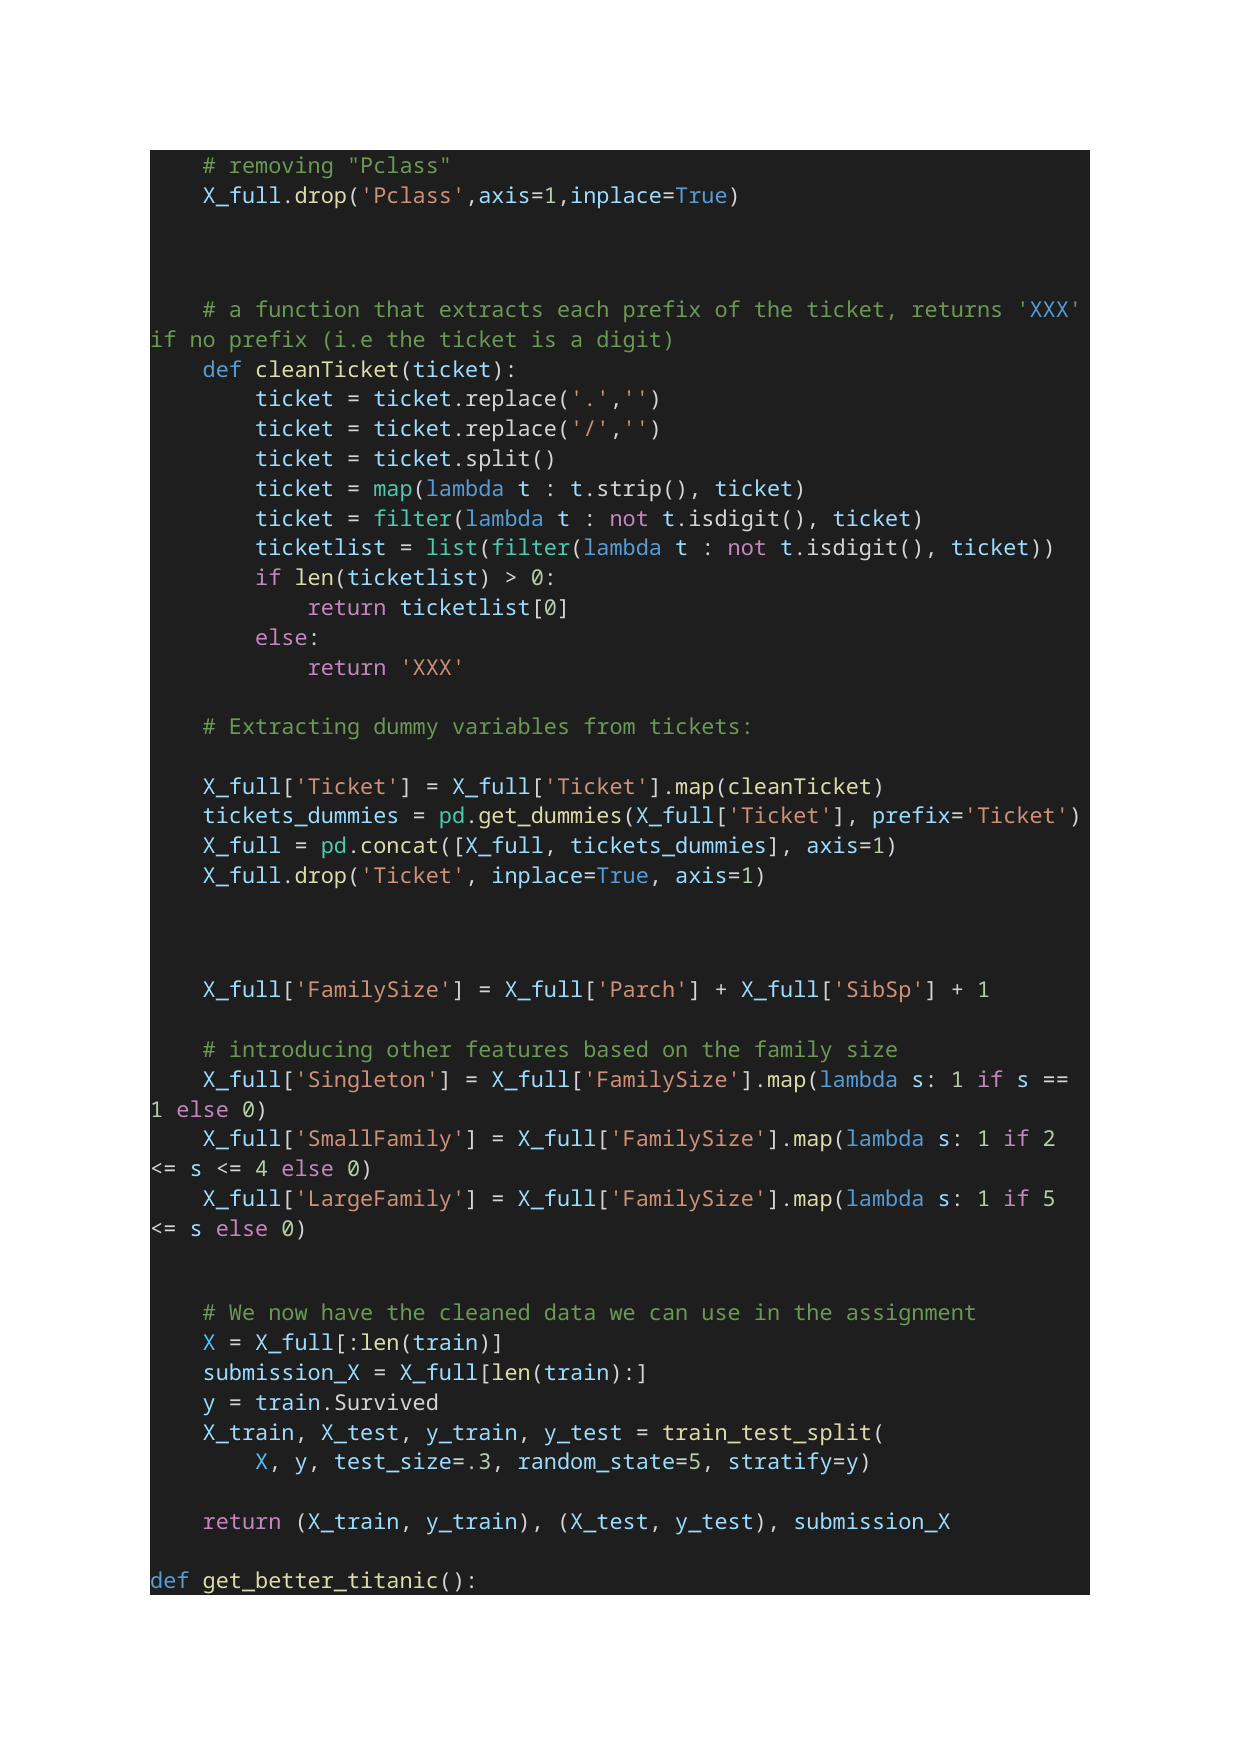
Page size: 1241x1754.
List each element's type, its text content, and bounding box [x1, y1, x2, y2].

text X_full.drop('Ticket', inplace=True, axis=1) [150, 860, 1090, 890]
text def get_better_titanic(): [150, 1565, 1090, 1595]
text ticket = ticket.replace('/','') [150, 413, 1090, 443]
text y = train.Survived [150, 1387, 1090, 1416]
text ticket = ticket.split() [150, 443, 1090, 473]
text submission_X = X_full[len(train):] [150, 1357, 1090, 1387]
text # Extracting dummy variables from tickets: [150, 711, 1090, 741]
text tickets_dummies = pd.get_dummies(X_full['Ticket'], prefix='Ticket') [150, 801, 1090, 830]
text X_full['Ticket'] = X_full['Ticket'].map(cleanTicket) [150, 771, 1090, 801]
text ticket = map(lambda t : t.strip(), ticket) [150, 473, 1090, 503]
text # We now have the cleaned data we can use in the assignment [150, 1297, 1090, 1327]
text # a function that extracts each prefix of the ticket, returns 'XXX' if no prefix (i.e the ticket is a digit) [150, 294, 1090, 354]
text X_full.drop('Pclass',axis=1,inplace=True) [150, 180, 1090, 209]
text ticketlist = list(filter(lambda t : not t.isdigit(), ticket)) [150, 532, 1090, 562]
text if len(ticketlist) > 0: [150, 562, 1090, 592]
text X_full['LargeFamily'] = X_full['FamilySize'].map(lambda s: 1 if 5 <= s else 0) [150, 1183, 1090, 1242]
text X, y, test_size=.3, random_state=5, stratify=y) [150, 1446, 1090, 1476]
text # removing "Pclass" [150, 150, 1090, 180]
text return ticketlist[0] [150, 592, 1090, 622]
text def cleanTicket(ticket): [150, 354, 1090, 383]
text X_train, X_test, y_train, y_test = train_test_split( [150, 1416, 1090, 1446]
text # introducing other features based on the family size [150, 1034, 1090, 1064]
text X_full['Singleton'] = X_full['FamilySize'].map(lambda s: 1 if s == 1 else 0) [150, 1064, 1090, 1123]
text X_full = pd.concat([X_full, tickets_dummies], axis=1) [150, 830, 1090, 860]
text return (X_train, y_train), (X_test, y_test), submission_X [150, 1506, 1090, 1536]
text ticket = ticket.replace('.','') [150, 383, 1090, 413]
text X_full['SmallFamily'] = X_full['FamilySize'].map(lambda s: 1 if 2 <= s <= 4 else 0) [150, 1123, 1090, 1183]
text X_full['FamilySize'] = X_full['Parch'] + X_full['SibSp'] + 1 [150, 974, 1090, 1004]
text else: [150, 622, 1090, 652]
text X = X_full[:len(train)] [150, 1327, 1090, 1357]
text return 'XXX' [150, 652, 1090, 681]
text ticket = filter(lambda t : not t.isdigit(), ticket) [150, 503, 1090, 532]
